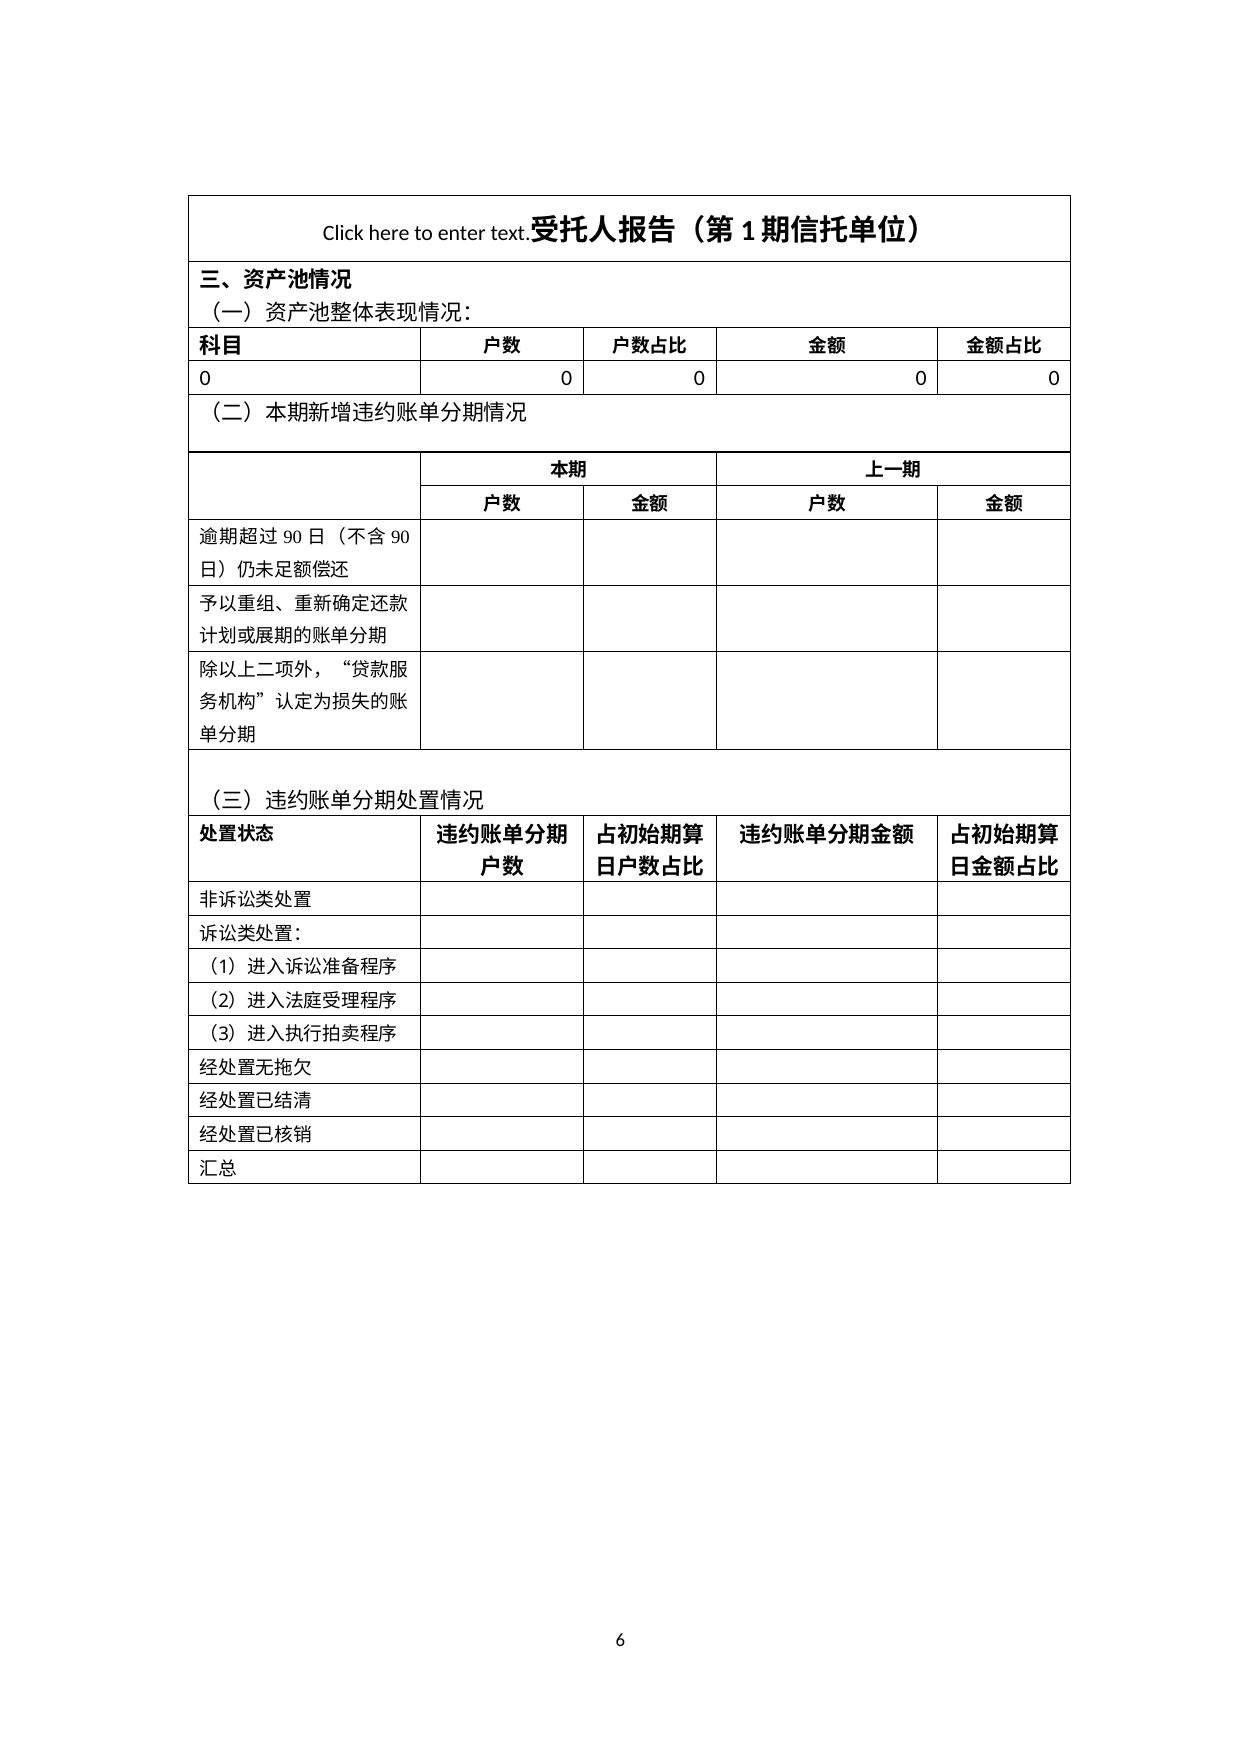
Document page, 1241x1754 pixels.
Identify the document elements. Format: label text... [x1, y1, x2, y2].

table_cell 非诉讼类处置 [189, 882, 420, 915]
table_cell 户数 [421, 486, 583, 518]
table_cell 违约账单分期户数 [421, 816, 583, 881]
table_cell 处置状态 [189, 816, 420, 881]
table_cell [584, 520, 716, 584]
table_cell [421, 586, 583, 651]
table_cell 占初始期算日金额占比 [938, 816, 1070, 881]
table_cell [717, 882, 937, 915]
table_cell [717, 586, 937, 651]
table_cell 科目 [189, 328, 420, 360]
table_cell [584, 1084, 716, 1116]
table_cell [584, 1151, 716, 1183]
table_cell （一）资产池整体表现情况： [189, 294, 1070, 327]
table_cell [717, 652, 937, 749]
table_cell [189, 453, 420, 518]
table_cell [717, 1117, 937, 1149]
table_cell [584, 916, 716, 948]
table_cell [938, 949, 1070, 982]
table_cell 上一期 [717, 453, 1070, 485]
table_cell 户数 [717, 486, 937, 518]
table_cell [584, 586, 716, 651]
table_cell [938, 520, 1070, 584]
table_cell 经处置无拖欠 [189, 1050, 420, 1082]
table_cell [717, 916, 937, 948]
table_cell [938, 1117, 1070, 1149]
table_cell [421, 1084, 583, 1116]
table_cell 金额占比 [938, 328, 1070, 360]
table_cell 予以重组、重新确定还款计划或展期的账单分期 [189, 586, 420, 651]
table_cell [938, 1050, 1070, 1082]
table_cell [584, 949, 716, 982]
table_cell [584, 1016, 716, 1049]
table_cell 除以上二项外，“贷款服务机构”认定为损失的账单分期 [189, 652, 420, 749]
table_cell 本期 [421, 453, 716, 485]
table_cell [421, 520, 583, 584]
table_cell [421, 983, 583, 1015]
table_cell 金额 [717, 328, 937, 360]
table_cell 三、资产池情况 [189, 262, 1070, 294]
table_cell [938, 983, 1070, 1015]
table_cell 诉讼类处置： [189, 916, 420, 948]
table_cell [584, 1117, 716, 1149]
table_cell [938, 586, 1070, 651]
table_cell [584, 1050, 716, 1082]
table_cell 金额 [584, 486, 716, 518]
table_cell [189, 750, 1070, 783]
table_cell 经处置已核销 [189, 1117, 420, 1149]
table_cell [717, 1151, 937, 1183]
table_cell [717, 983, 937, 1015]
table_cell [421, 1151, 583, 1183]
table_cell 经处置已结清 [189, 1084, 420, 1116]
table_cell [584, 652, 716, 749]
table_cell （3）进入执行拍卖程序 [189, 1016, 420, 1049]
table_cell [421, 949, 583, 982]
table_cell （2）进入法庭受理程序 [189, 983, 420, 1015]
table_cell [938, 882, 1070, 915]
table_cell [717, 1016, 937, 1049]
table_cell 户数 [421, 328, 583, 360]
table_cell [421, 916, 583, 948]
table_cell [717, 1050, 937, 1082]
table_cell [938, 1151, 1070, 1183]
table_cell 汇总 [189, 1151, 420, 1183]
table_cell （三）违约账单分期处置情况 [189, 783, 1070, 815]
table_cell 户数占比 [584, 328, 716, 360]
table_cell [938, 652, 1070, 749]
table_cell [421, 1016, 583, 1049]
table_cell 金额 [938, 486, 1070, 518]
table_cell [421, 1117, 583, 1149]
table_cell （二）本期新增违约账单分期情况 [189, 395, 1070, 451]
table_header 受托人报告（第1期信托单位） [189, 196, 1070, 261]
table_cell [584, 882, 716, 915]
table_cell [938, 916, 1070, 948]
table_cell [938, 1084, 1070, 1116]
table_cell [717, 949, 937, 982]
table_cell [717, 520, 937, 584]
table_cell 占初始期算日户数占比 [584, 816, 716, 881]
table_cell [421, 1050, 583, 1082]
table_cell [717, 1084, 937, 1116]
table_cell [938, 1016, 1070, 1049]
table_cell 违约账单分期金额 [717, 816, 937, 881]
table_cell [421, 652, 583, 749]
table_cell （1）进入诉讼准备程序 [189, 949, 420, 982]
table_cell [421, 882, 583, 915]
table_cell 逾期超过90日（不含90日）仍未足额偿还 [189, 520, 420, 584]
table_cell [584, 983, 716, 1015]
